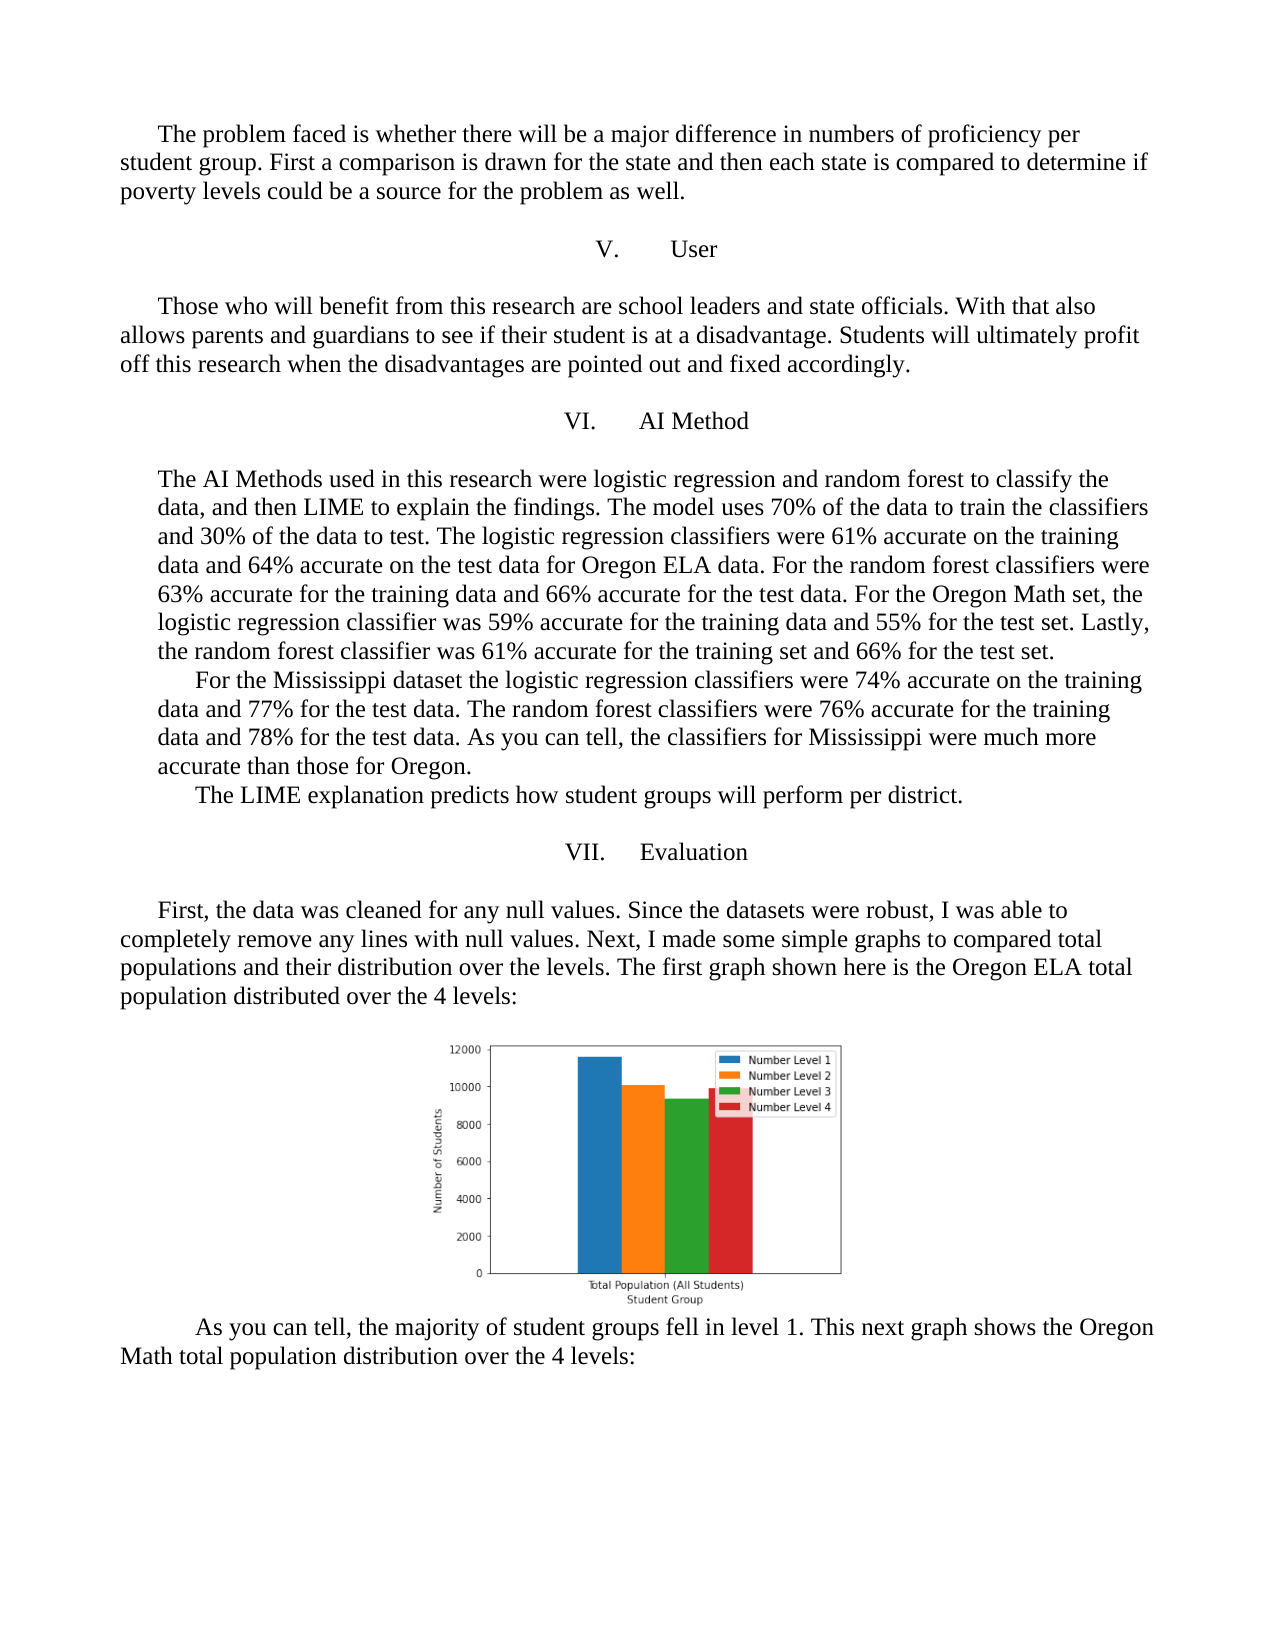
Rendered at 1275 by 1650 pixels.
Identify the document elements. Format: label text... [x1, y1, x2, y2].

text The problem faced is whether there will be a major difference in numbers of proficiency per student group. First a comparison is drawn for the state and then each state is compared to determine if poverty levels could be a source for the problem as well. [120, 119, 1155, 205]
text For the Mississippi dataset the logistic regression classifiers were 74% accurate on the training data and 77% for the test data. The random forest classifiers were 76% accurate for the training data and 78% for the test data. As you can tell, the classifiers for Mississippi were much more accurate than those for Oregon. [157, 665, 1155, 780]
text The AI Methods used in this research were logistic regression and random forest to classify the data, and then LIME to explain the findings. The model uses 70% of the data to train the classifiers and 30% of the data to test. The logistic regression classifiers were 61% accurate on the training data and 64% accurate on the test data for Oregon ELA data. For the random forest classifiers were 63% accurate for the training data and 66% accurate for the test data. For the Oregon Math set, the logistic regression classifier was 59% accurate for the training data and 55% for the test set. Lastly, the random forest classifier was 61% accurate for the training set and 66% for the test set. [157, 464, 1155, 665]
text As you can tell, the majority of student groups fell in level 1. This next graph shows the Oregon Math total population distribution over the 4 levels: [120, 1312, 1155, 1370]
list User [157, 234, 1155, 262]
text The LIME explanation predicts how student groups will perform per district. [157, 780, 1155, 809]
list AI Method [157, 406, 1155, 435]
picture [427, 1038, 848, 1313]
text Those who will benefit from this research are school leaders and state officials. With that also allows parents and guardians to see if their student is at a disadvantage. Students will ultimately profit off this research when the disadvantages are pointed out and fixed accordingly. [120, 291, 1155, 377]
text First, the data was cleaned for any null values. Since the datasets were robust, I was able to completely remove any lines with null values. Next, I made some simple graphs to compared total populations and their distribution over the levels. The first graph shown here is the Oregon ELA total population distributed over the 4 levels: [120, 895, 1155, 1010]
list Evaluation [157, 837, 1155, 866]
